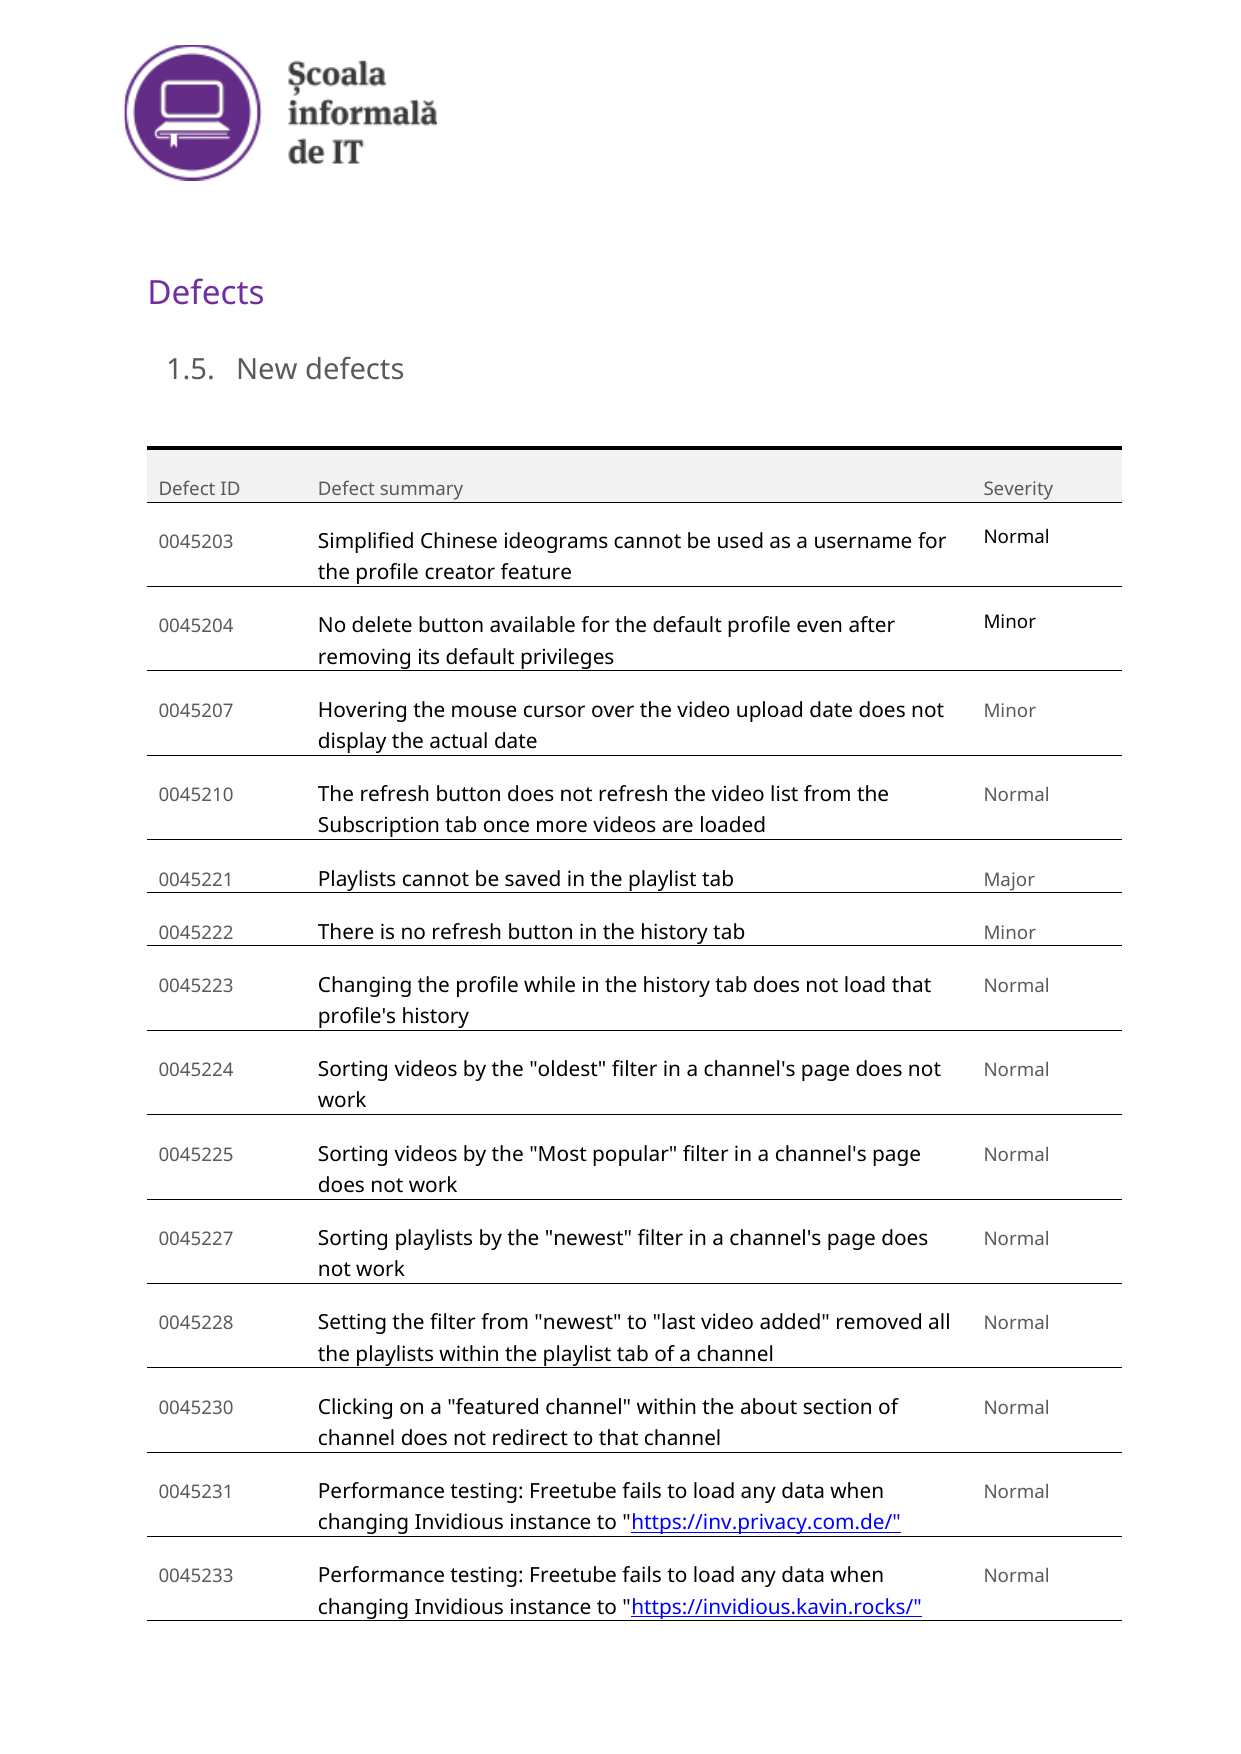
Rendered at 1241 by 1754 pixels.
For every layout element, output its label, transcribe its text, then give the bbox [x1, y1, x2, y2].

table_cell Simplified Chinese ideograms cannot be used as a username for the profile creator feature [306, 503, 972, 586]
table_cell 0045233 [147, 1537, 306, 1620]
table_cell Normal [972, 1200, 1122, 1283]
table_cell Minor [972, 893, 1122, 945]
table_cell Sorting playlists by the "newest" filter in a channel's page does not work [306, 1200, 972, 1283]
table_cell Normal [972, 1453, 1122, 1536]
table_cell There is no refresh button in the history tab [306, 893, 972, 945]
table_cell 0045231 [147, 1453, 306, 1536]
table_cell 0045228 [147, 1284, 306, 1367]
table_cell 0045204 [147, 587, 306, 670]
table_cell 0045230 [147, 1368, 306, 1452]
table_cell Normal [972, 1284, 1122, 1367]
table_header Defect summary [306, 450, 972, 502]
subtitle New defects [166, 348, 1121, 388]
table_cell 0045227 [147, 1200, 306, 1283]
table_cell 0045225 [147, 1115, 306, 1198]
table_cell Playlists cannot be saved in the playlist tab [306, 840, 972, 892]
table_cell Setting the filter from "newest" to "last video added" removed all the playlists within the playlist tab of a channel [306, 1284, 972, 1367]
table_cell 0045222 [147, 893, 306, 945]
table_cell Normal [972, 1368, 1122, 1452]
table_cell Hovering the mouse cursor over the video upload date does not display the actual date [306, 671, 972, 755]
table_cell Sorting videos by the "oldest" filter in a channel's page does not work [306, 1031, 972, 1114]
table_cell 0045223 [147, 946, 306, 1030]
table_cell Minor [972, 671, 1122, 755]
table_cell 0045221 [147, 840, 306, 892]
table_cell Normal [972, 1031, 1122, 1114]
table_header Defect ID [147, 450, 306, 502]
table_cell Minor [972, 587, 1122, 670]
table_cell Major [972, 840, 1122, 892]
table_cell Normal [972, 1115, 1122, 1198]
table_cell 0045207 [147, 671, 306, 755]
table_cell Normal [972, 756, 1122, 839]
table_cell 0045224 [147, 1031, 306, 1114]
picture [124, 45, 438, 181]
table_cell 0045210 [147, 756, 306, 839]
table_cell Normal [972, 946, 1122, 1030]
table_cell Normal [972, 1537, 1122, 1620]
table_cell Clicking on a "featured channel" within the about section of channel does not redirect to that channel [306, 1368, 972, 1452]
table_cell Performance testing: Freetube fails to load any data when changing Invidious instance to "https://invidious.kavin.rocks/" [306, 1537, 972, 1620]
table_cell Performance testing: Freetube fails to load any data when changing Invidious instance to "https://inv.privacy.com.de/" [306, 1453, 972, 1536]
table_cell 0045203 [147, 503, 306, 586]
table_cell Normal [972, 503, 1122, 586]
subtitle Defects [147, 269, 1121, 314]
table_cell No delete button available for the default profile even after removing its default privileges [306, 587, 972, 670]
table_cell Sorting videos by the "Most popular" filter in a channel's page does not work [306, 1115, 972, 1198]
table_header Severity [972, 450, 1122, 502]
table_cell Changing the profile while in the history tab does not load that profile's history [306, 946, 972, 1030]
table_cell The refresh button does not refresh the video list from the Subscription tab once more videos are loaded [306, 756, 972, 839]
